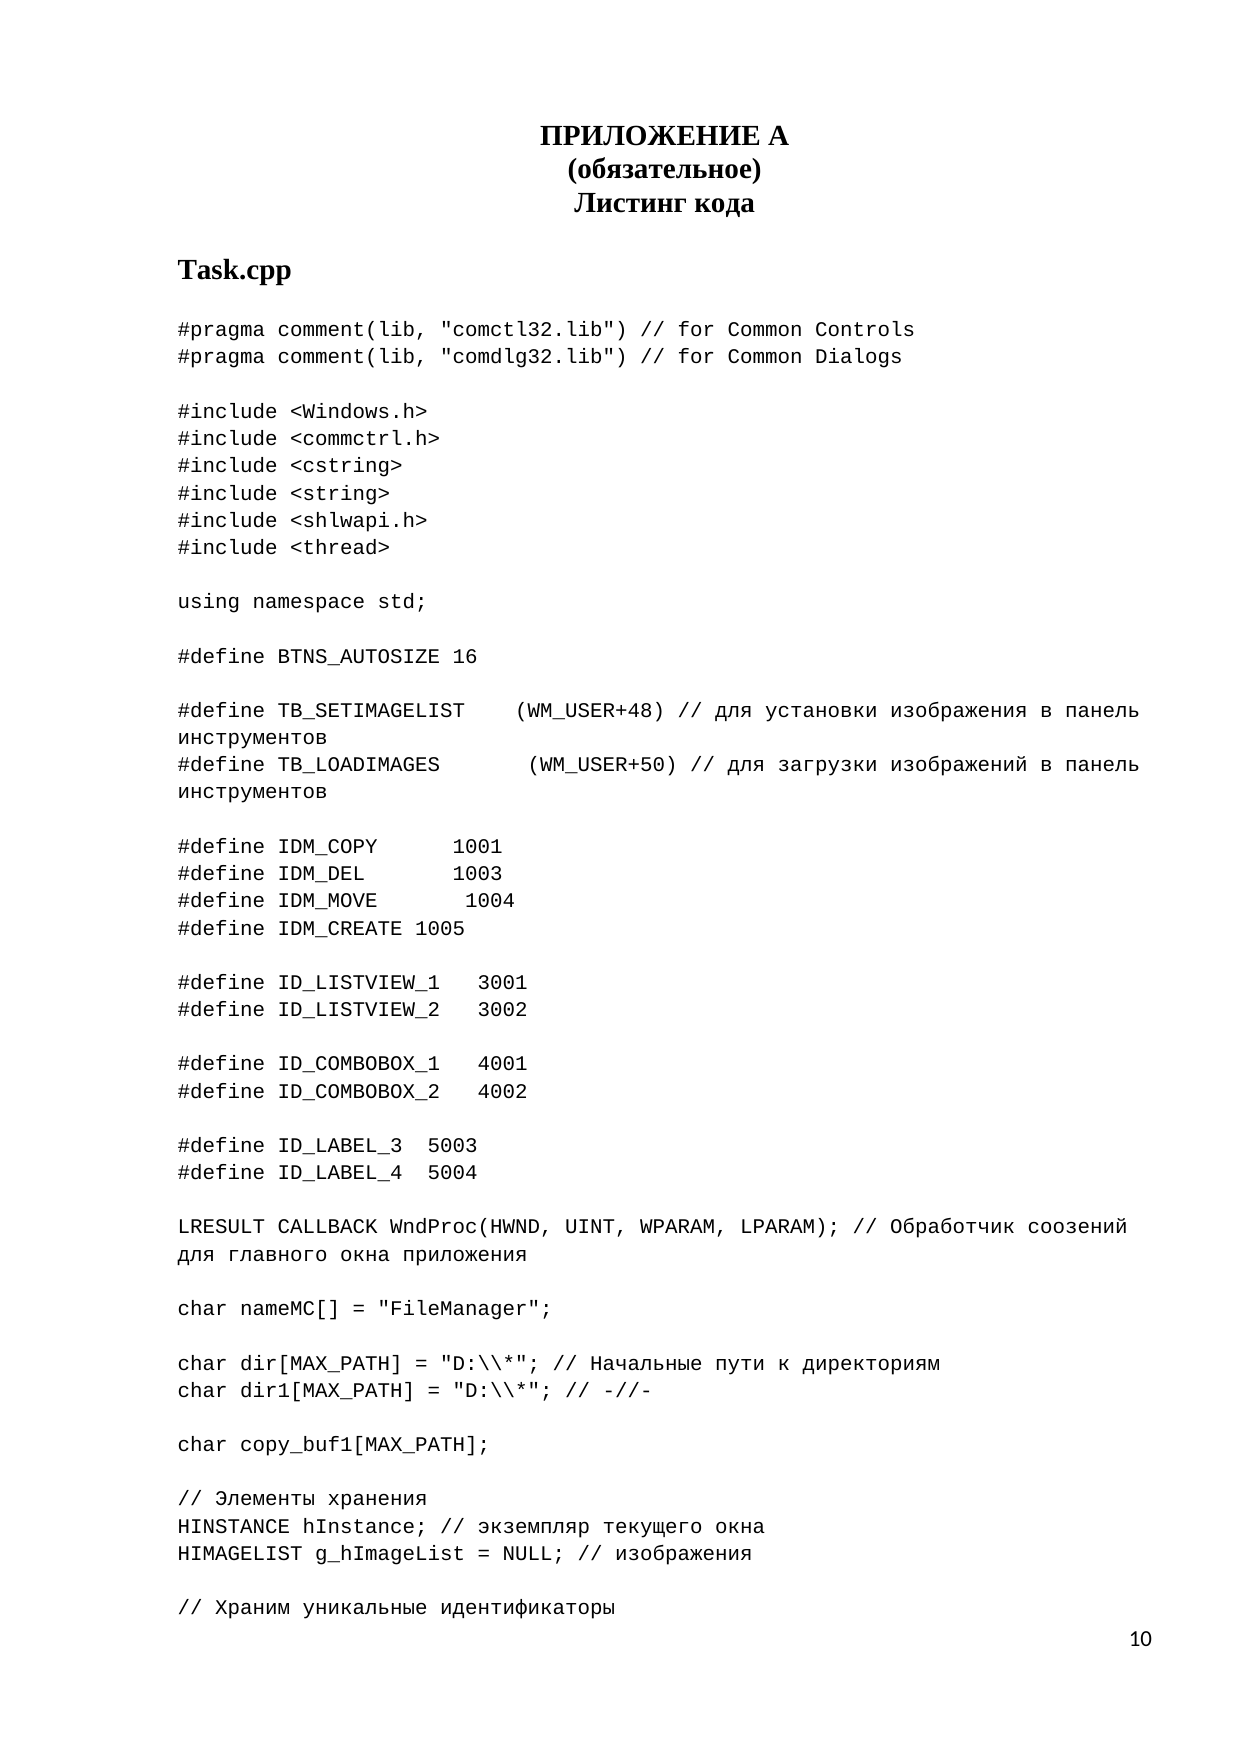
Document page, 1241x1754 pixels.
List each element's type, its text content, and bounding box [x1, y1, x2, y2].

text #define ID_LISTVIEW_2 3002 [177, 999, 1152, 1023]
text #include <shlwapi.h> [177, 510, 1152, 533]
subtitle Листинг кода [177, 185, 1152, 219]
text char dir[MAX_PATH] = "D:\\*"; // Начальные пути к директориям [177, 1352, 1152, 1376]
text #pragma comment(lib, "comctl32.lib") // for Common Controls [177, 319, 1152, 343]
text Task.cpp [177, 252, 1152, 286]
text HINSTANCE hInstance; // экземпляр текущего окна [177, 1516, 1152, 1539]
text // Элементы хранения [177, 1488, 1152, 1512]
text #define ID_LISTVIEW_1 3001 [177, 972, 1152, 996]
text #define ID_LABEL_3 5003 [177, 1135, 1152, 1159]
text #define IDM_COPY 1001 [177, 836, 1152, 859]
text #define BTNS_AUTOSIZE 16 [177, 646, 1152, 669]
text char nameMC[] = "FileManager"; [177, 1298, 1152, 1322]
text HIMAGELIST g_hImageList = NULL; // изображения [177, 1543, 1152, 1566]
text #define ID_LABEL_4 5004 [177, 1162, 1152, 1186]
text LRESULT CALLBACK WndProc(HWND, UINT, WPARAM, LPARAM); // Обработчик соозений для главного окна приложения [177, 1217, 1152, 1267]
text // Храним уникальные идентификаторы [177, 1597, 1152, 1621]
text #define IDM_CREATE 1005 [177, 917, 1152, 941]
text #include <commctrl.h> [177, 428, 1152, 452]
text #define IDM_MOVE 1004 [177, 890, 1152, 914]
text #include <cstring> [177, 455, 1152, 479]
text #define ID_COMBOBOX_1 4001 [177, 1053, 1152, 1077]
text #include <string> [177, 482, 1152, 506]
text using namespace std; [177, 591, 1152, 615]
text #define IDM_DEL 1003 [177, 863, 1152, 887]
text #define TB_SETIMAGELIST (WM_USER+48) // для установки изображения в панель инструментов [177, 700, 1152, 751]
text char dir1[MAX_PATH] = "D:\\*"; // -//- [177, 1380, 1152, 1403]
text #include <thread> [177, 537, 1152, 561]
text char copy_buf1[MAX_PATH]; [177, 1434, 1152, 1458]
text #pragma comment(lib, "comdlg32.lib") // for Common Dialogs [177, 347, 1152, 370]
text #define ID_COMBOBOX_2 4002 [177, 1081, 1152, 1104]
subtitle ПРИЛОЖЕНИЕ А [177, 118, 1152, 152]
text #define TB_LOADIMAGES (WM_USER+50) // для загрузки изображений в панель инструментов [177, 754, 1152, 805]
text #include <Windows.h> [177, 401, 1152, 424]
subtitle (обязательное) [177, 152, 1152, 185]
